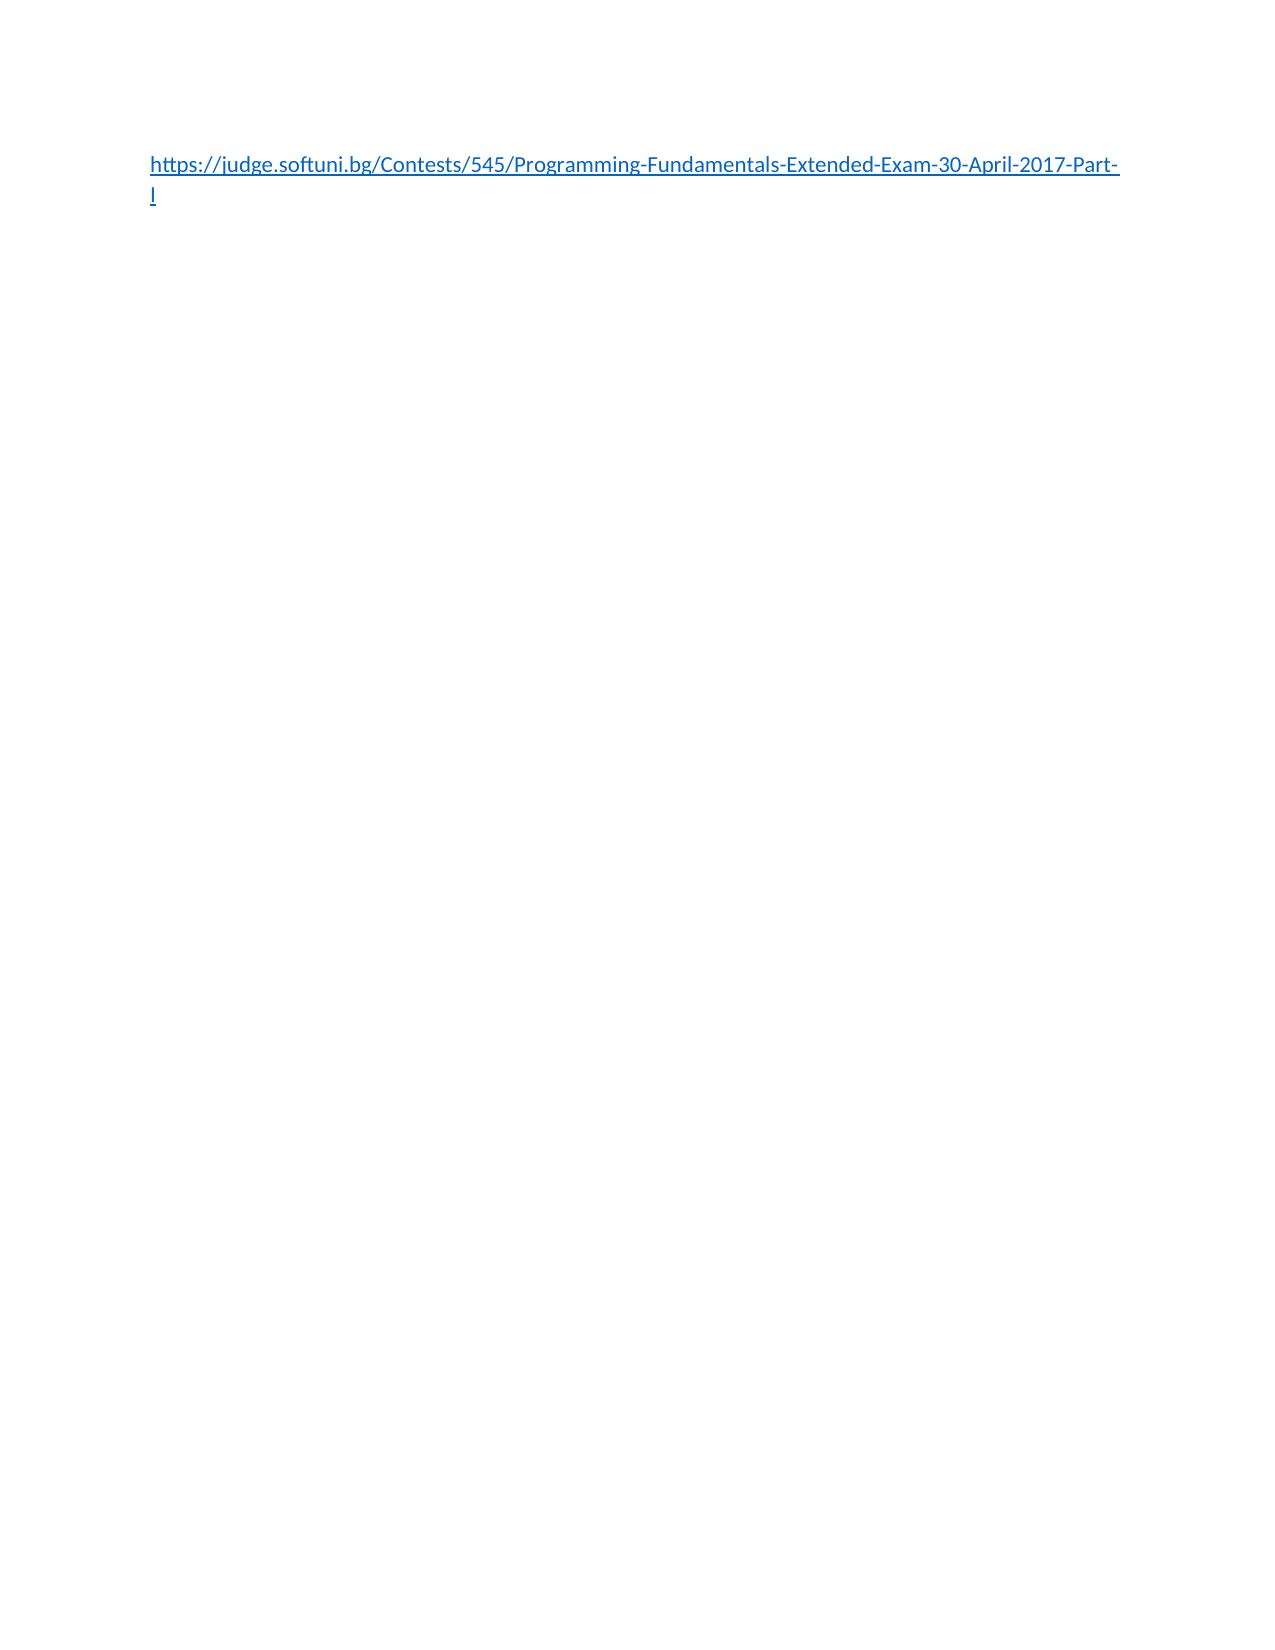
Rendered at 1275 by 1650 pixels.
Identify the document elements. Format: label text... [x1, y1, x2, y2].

text https://judge.softuni.bg/Contests/545/Programming-Fundamentals-Extended-Exam-30-April-2017-Part-I [150, 150, 1125, 208]
